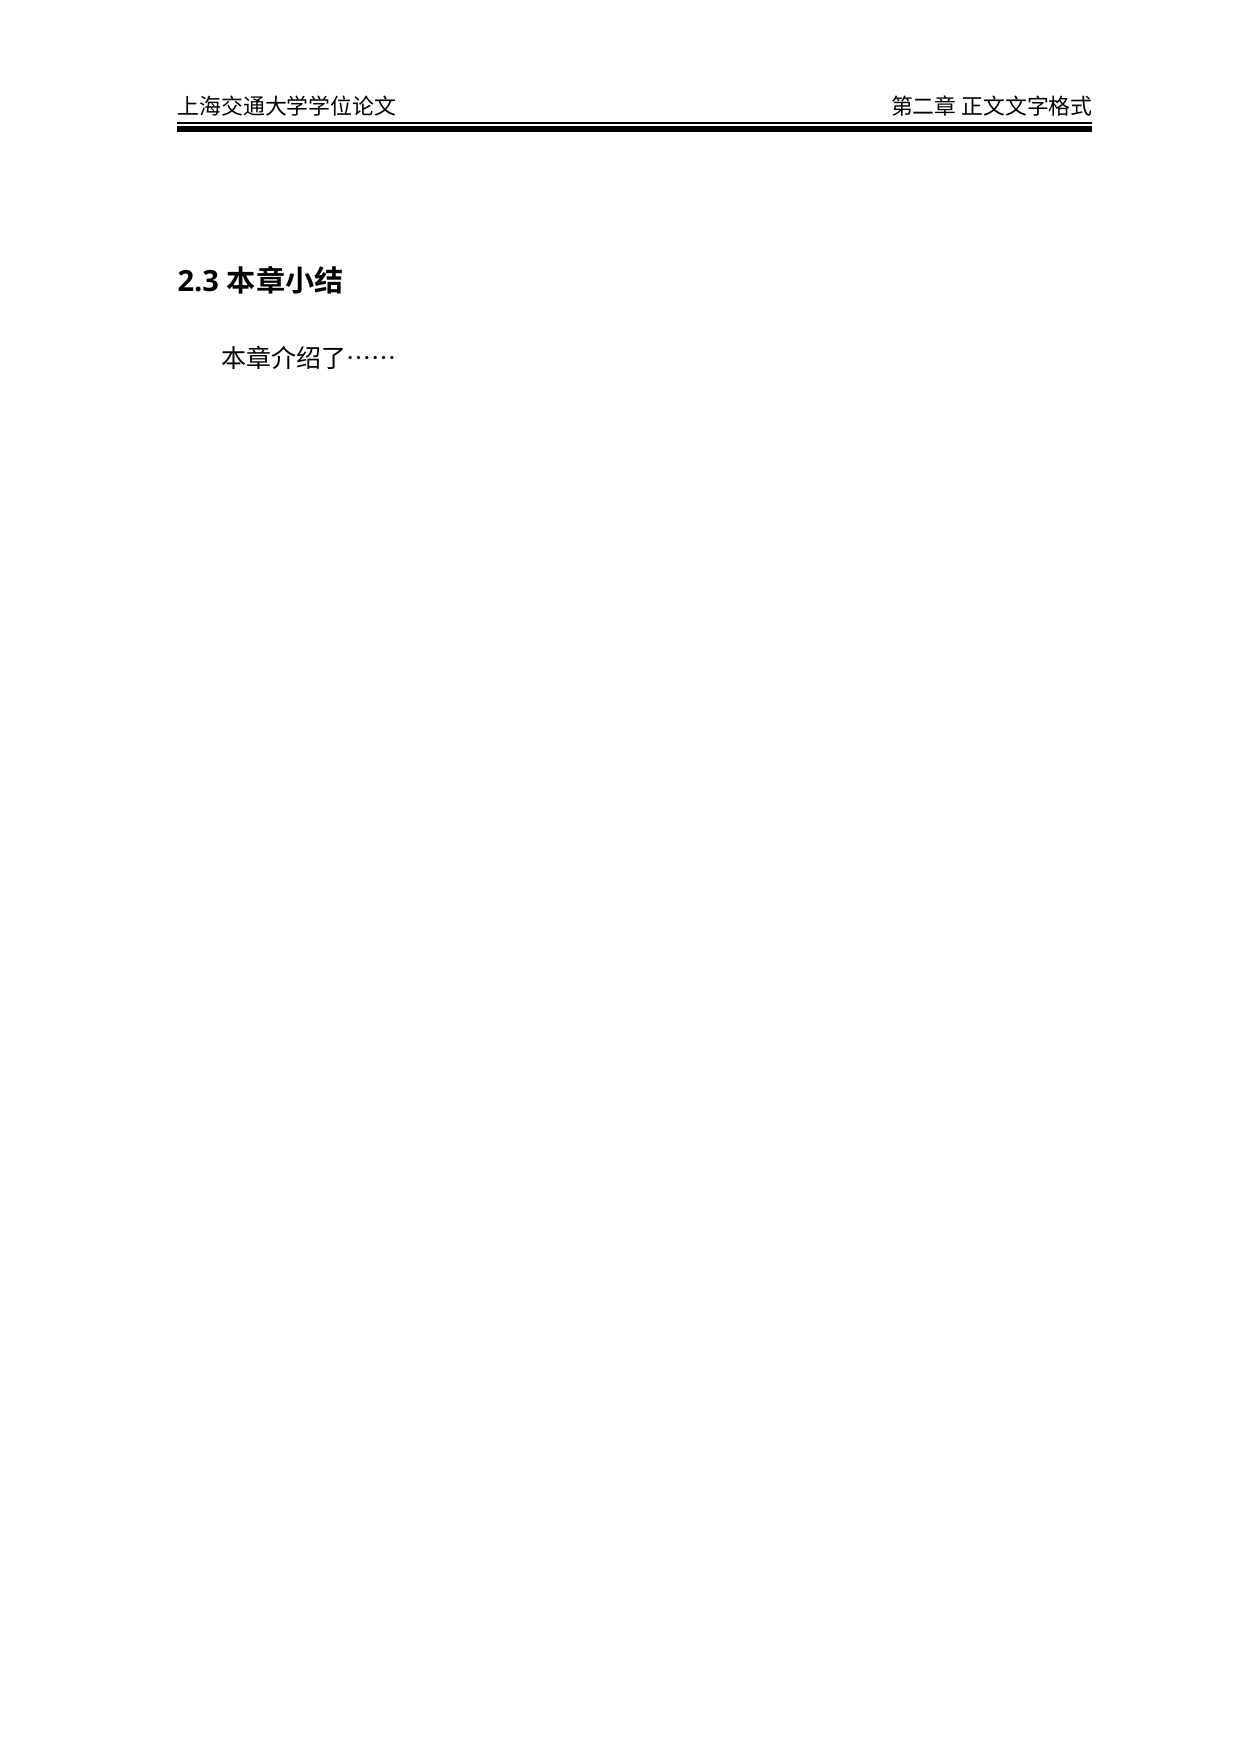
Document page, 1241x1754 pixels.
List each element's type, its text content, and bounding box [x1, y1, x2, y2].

text 本章介绍了…… [177, 324, 1092, 389]
subtitle 2.3 本章小结 [177, 246, 1092, 311]
